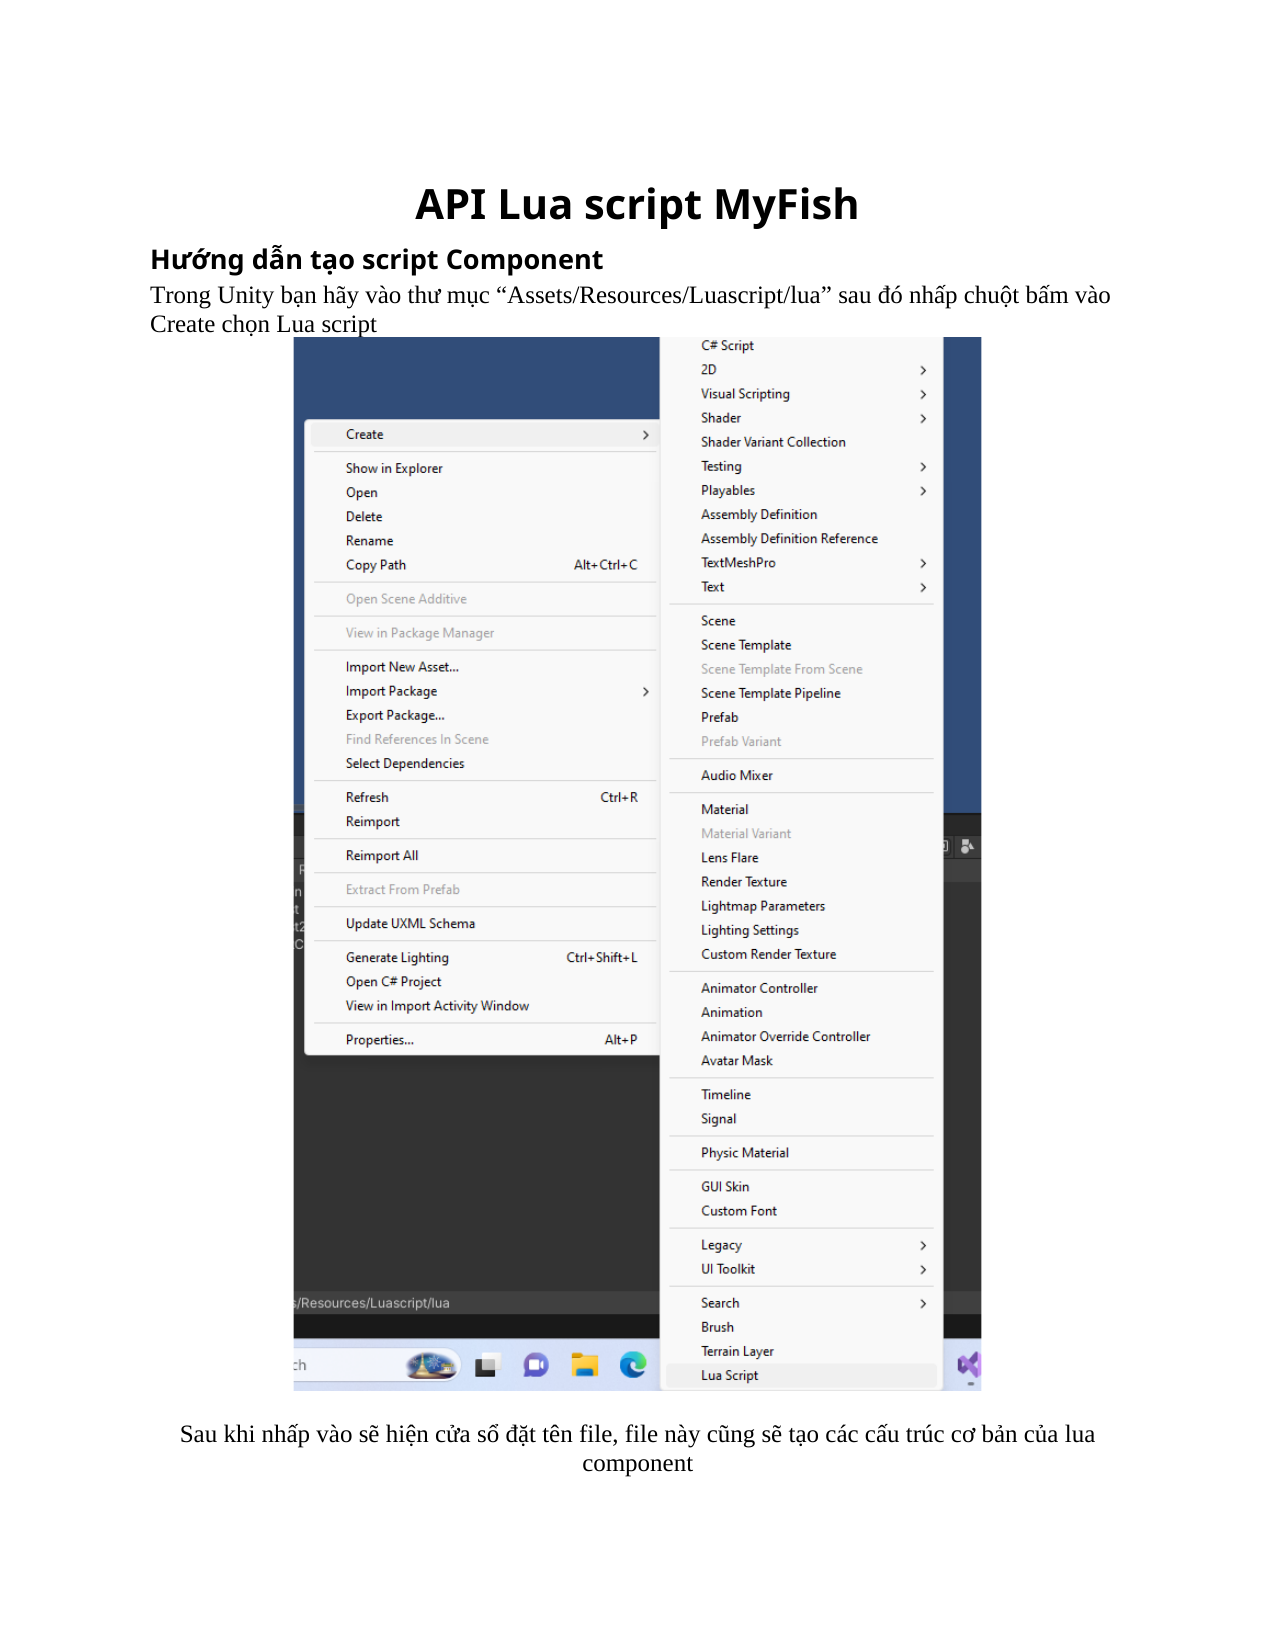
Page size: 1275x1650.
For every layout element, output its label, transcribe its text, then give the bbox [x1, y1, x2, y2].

picture [293, 337, 982, 1391]
text Trong Unity bạn hãy vào thư mục “Assets/Resources/Luascript/lua” sau đó nhấp chuột bấm vào Create chọn Lua script [150, 280, 1125, 338]
subtitle API Lua script MyFish [150, 175, 1125, 232]
subtitle Hướng dẫn tạo script Component [150, 240, 1125, 277]
